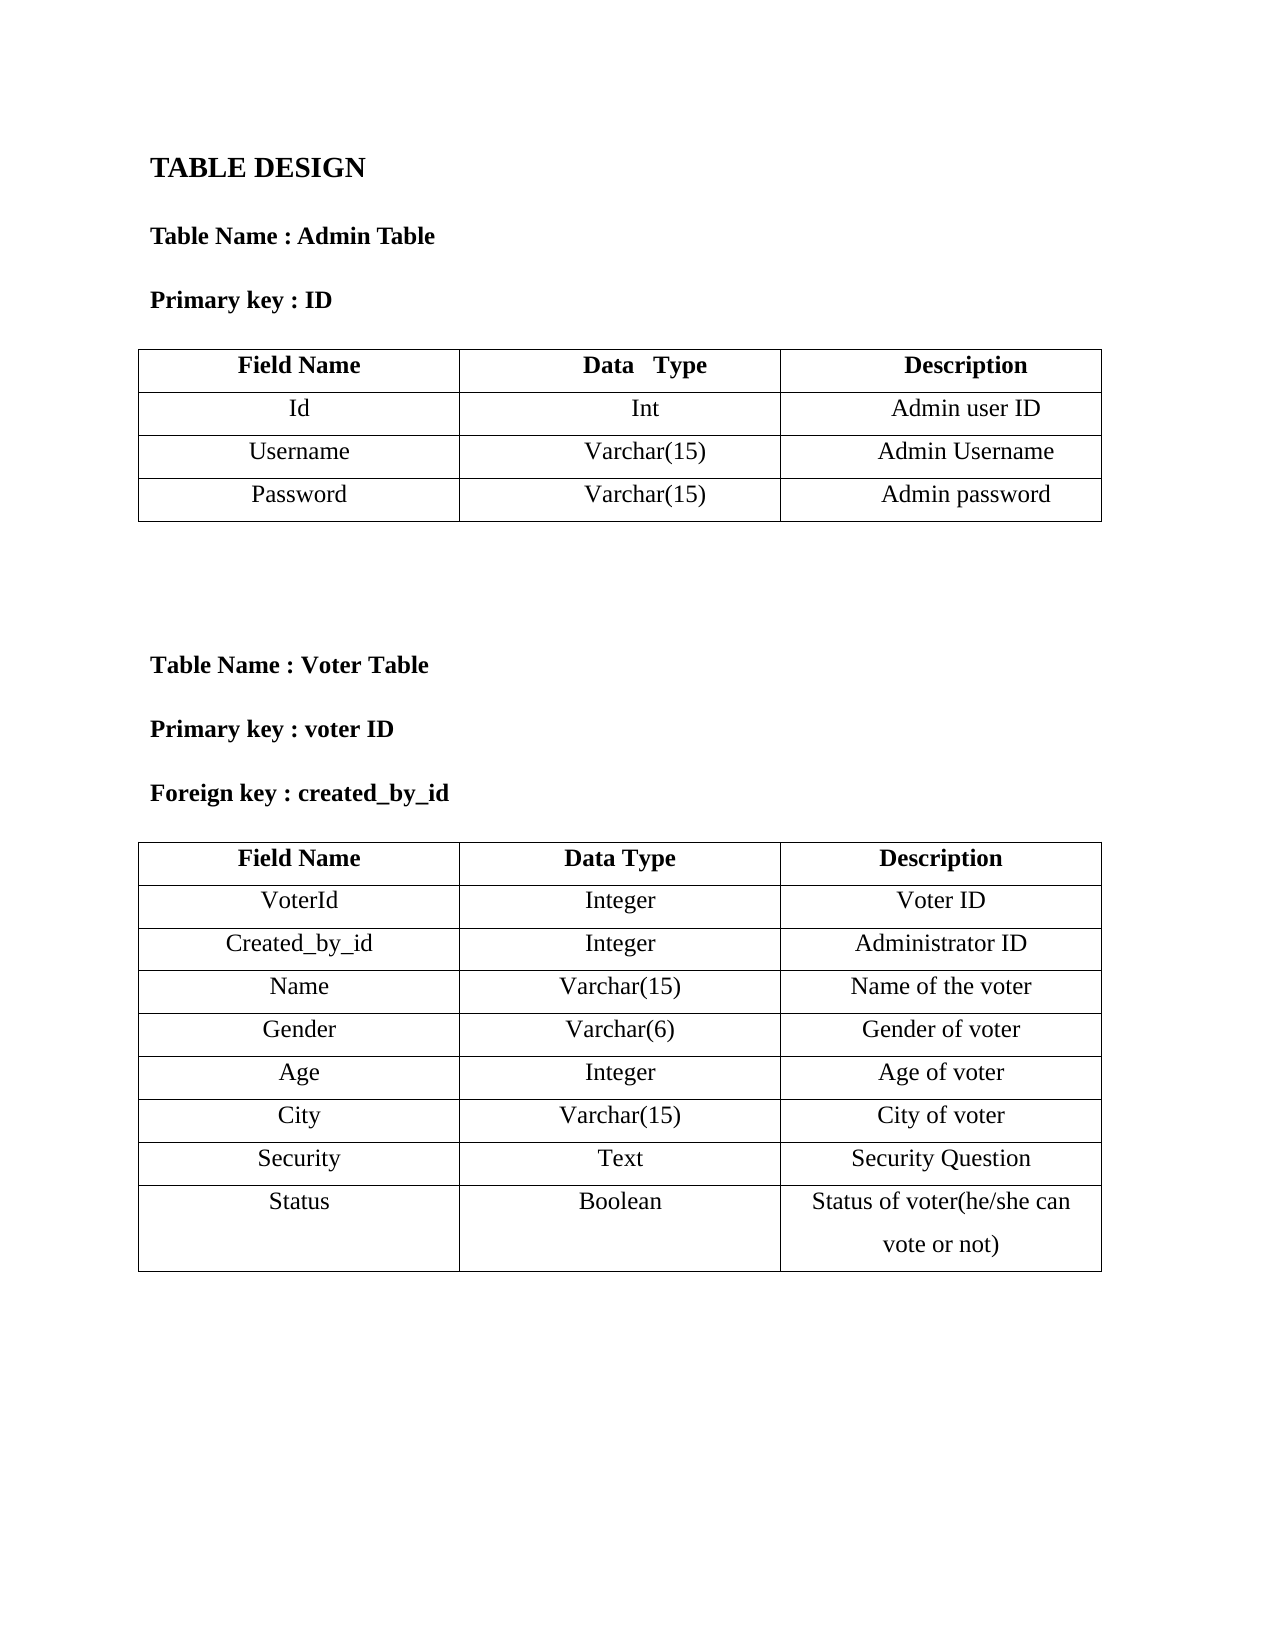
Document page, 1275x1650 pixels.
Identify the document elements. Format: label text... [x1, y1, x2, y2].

table_cell Password [139, 479, 459, 521]
table_header Field Name [139, 843, 459, 884]
table_cell VoterId [139, 886, 459, 927]
table_cell Gender [139, 1014, 459, 1056]
table_cell Status of voter(he/she can vote or not) [781, 1186, 1101, 1271]
text Primary key : voter ID [150, 714, 1125, 742]
table_cell Varchar(15) [460, 971, 780, 1013]
table_cell Age [139, 1057, 459, 1099]
table_cell Administrator ID [781, 929, 1101, 970]
table_cell Username [139, 436, 459, 478]
table_cell Id [139, 393, 459, 435]
table_cell Varchar(6) [460, 1014, 780, 1056]
table_cell Varchar(15) [460, 436, 780, 478]
table_cell Gender of voter [781, 1014, 1101, 1056]
table_cell Varchar(15) [460, 1100, 780, 1142]
text Primary key : ID [150, 285, 1125, 314]
table_cell Age of voter [781, 1057, 1101, 1099]
table_header Field Name [139, 350, 459, 392]
text TABLE DESIGN [150, 150, 1125, 183]
table_cell Varchar(15) [460, 479, 780, 521]
table_header Description [781, 350, 1101, 392]
table_cell Text [460, 1143, 780, 1185]
table_cell Integer [460, 929, 780, 970]
table_cell Integer [460, 1057, 780, 1099]
table_cell Integer [460, 886, 780, 927]
table_cell Admin user ID [781, 393, 1101, 435]
table_cell Status [139, 1186, 459, 1271]
table_header Data Type [460, 843, 780, 884]
text Foreign key : created_by_id [150, 778, 1125, 806]
table_cell Security [139, 1143, 459, 1185]
table_cell Admin password [781, 479, 1101, 521]
table_cell City [139, 1100, 459, 1142]
table_header Data Type [460, 350, 780, 392]
text Table Name : Voter Table [150, 650, 1125, 678]
table_cell Boolean [460, 1186, 780, 1271]
table_cell Voter ID [781, 886, 1101, 927]
table_cell Security Question [781, 1143, 1101, 1185]
table_cell Int [460, 393, 780, 435]
table_cell Created_by_id [139, 929, 459, 970]
table_header Description [781, 843, 1101, 884]
text Table Name : Admin Table [150, 221, 1125, 250]
table_cell Admin Username [781, 436, 1101, 478]
table_cell Name [139, 971, 459, 1013]
table_cell City of voter [781, 1100, 1101, 1142]
table_cell Name of the voter [781, 971, 1101, 1013]
